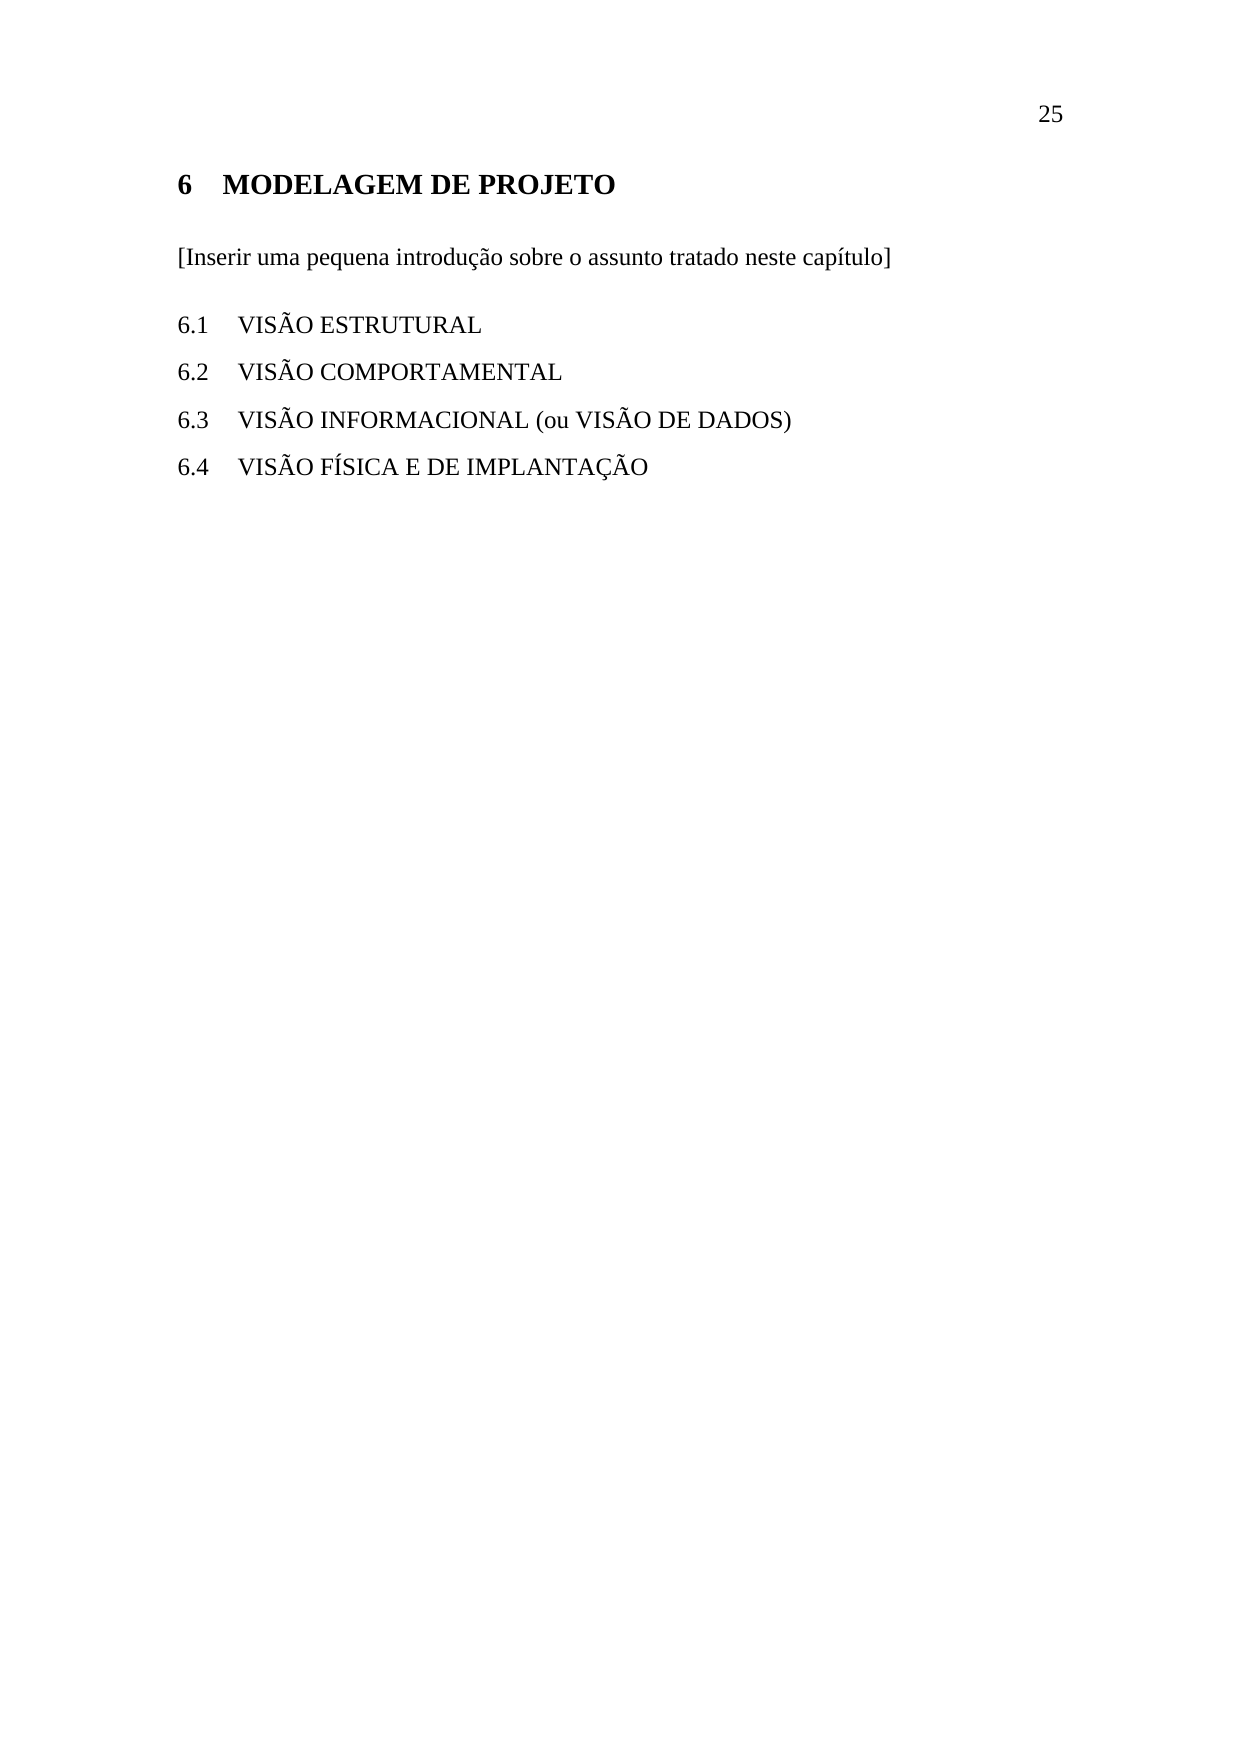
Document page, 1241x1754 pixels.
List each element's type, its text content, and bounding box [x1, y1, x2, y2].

subtitle VISÃO ESTRUTURAL [177, 310, 1063, 339]
text [Inserir uma pequena introdução sobre o assunto tratado neste capítulo] [177, 242, 1063, 271]
subtitle VISÃO FÍSICA E DE IMPLANTAÇÃO [177, 452, 1063, 481]
subtitle VISÃO COMPORTAMENTAL [177, 357, 1063, 386]
subtitle VISÃO INFORMACIONAL (ou VISÃO DE DADOS) [177, 405, 1063, 433]
subtitle MODELAGEM DE PROJETO [177, 167, 1063, 200]
